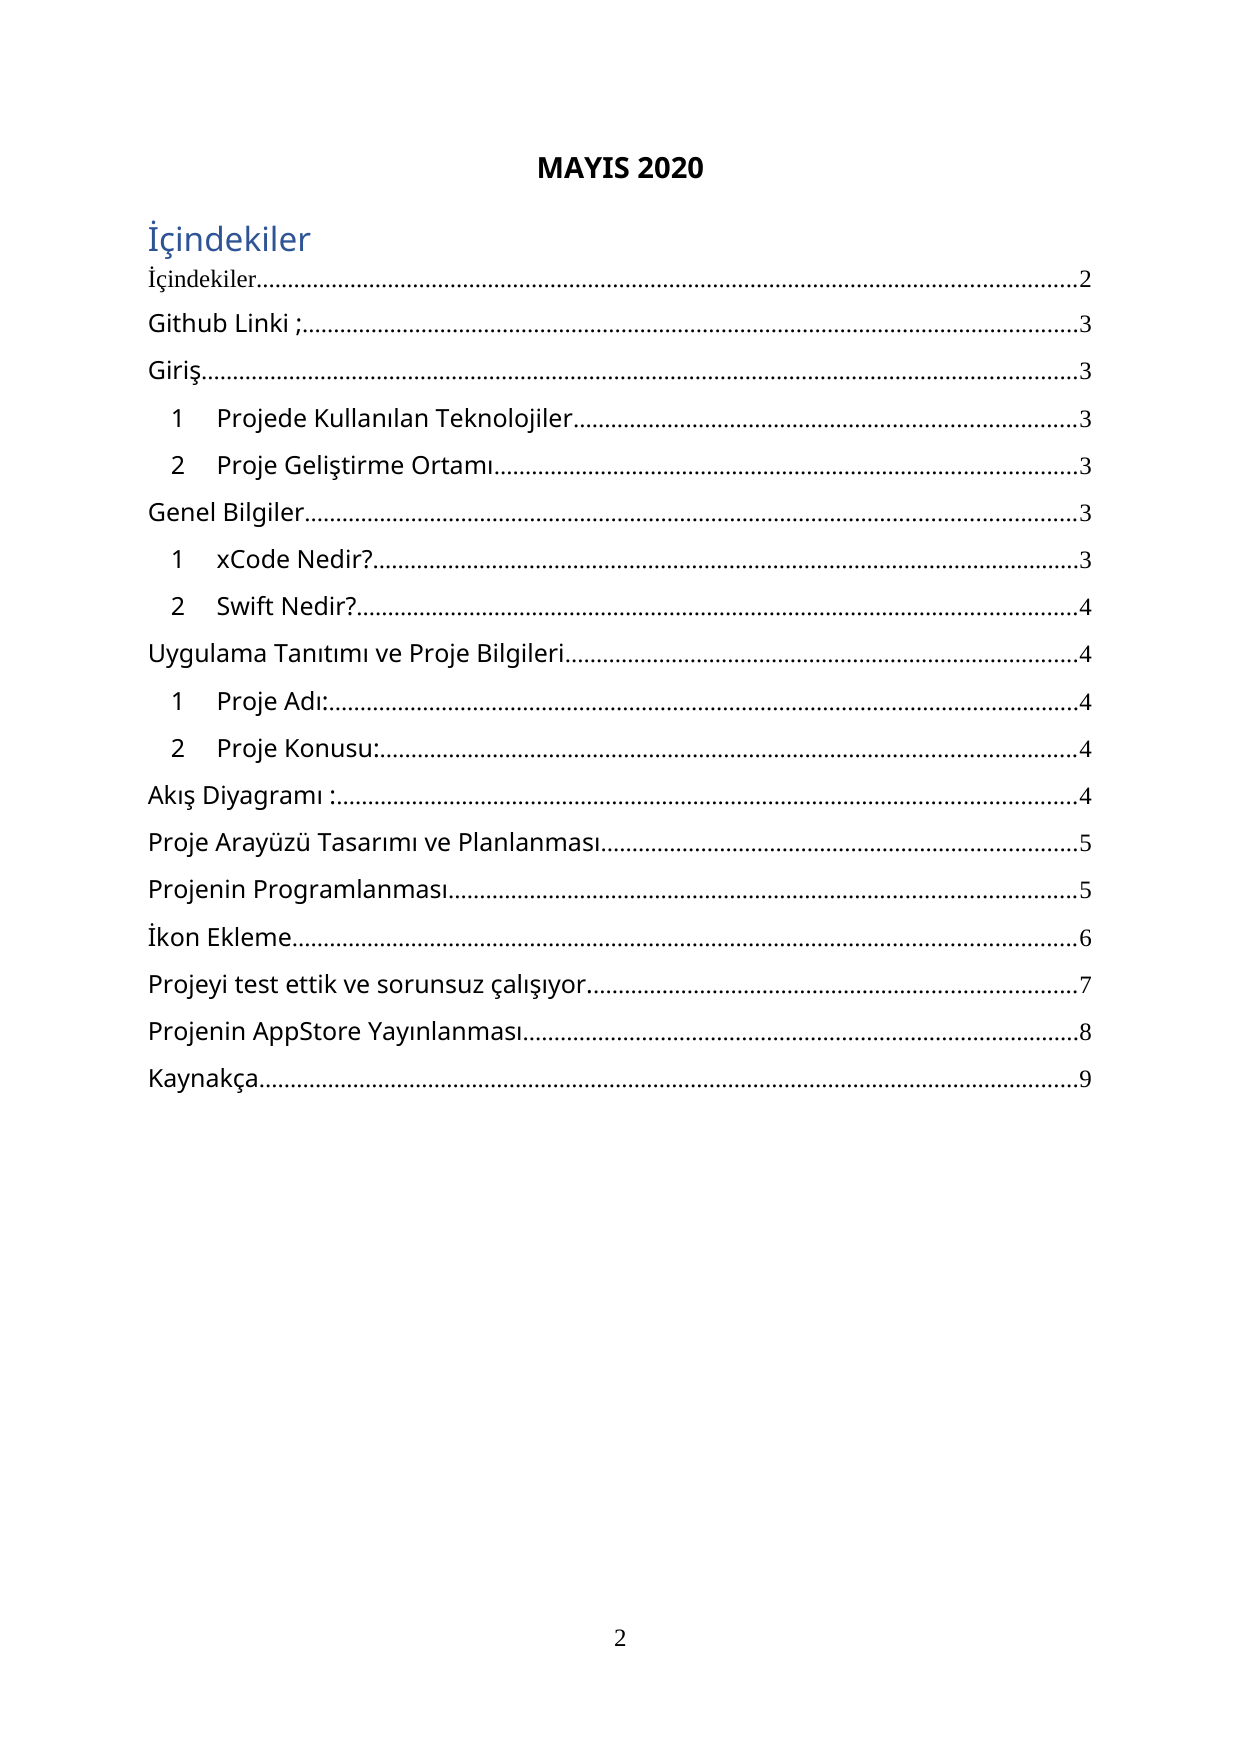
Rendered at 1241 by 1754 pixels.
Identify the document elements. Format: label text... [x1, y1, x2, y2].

text MAYIS 2020 [148, 148, 1093, 187]
